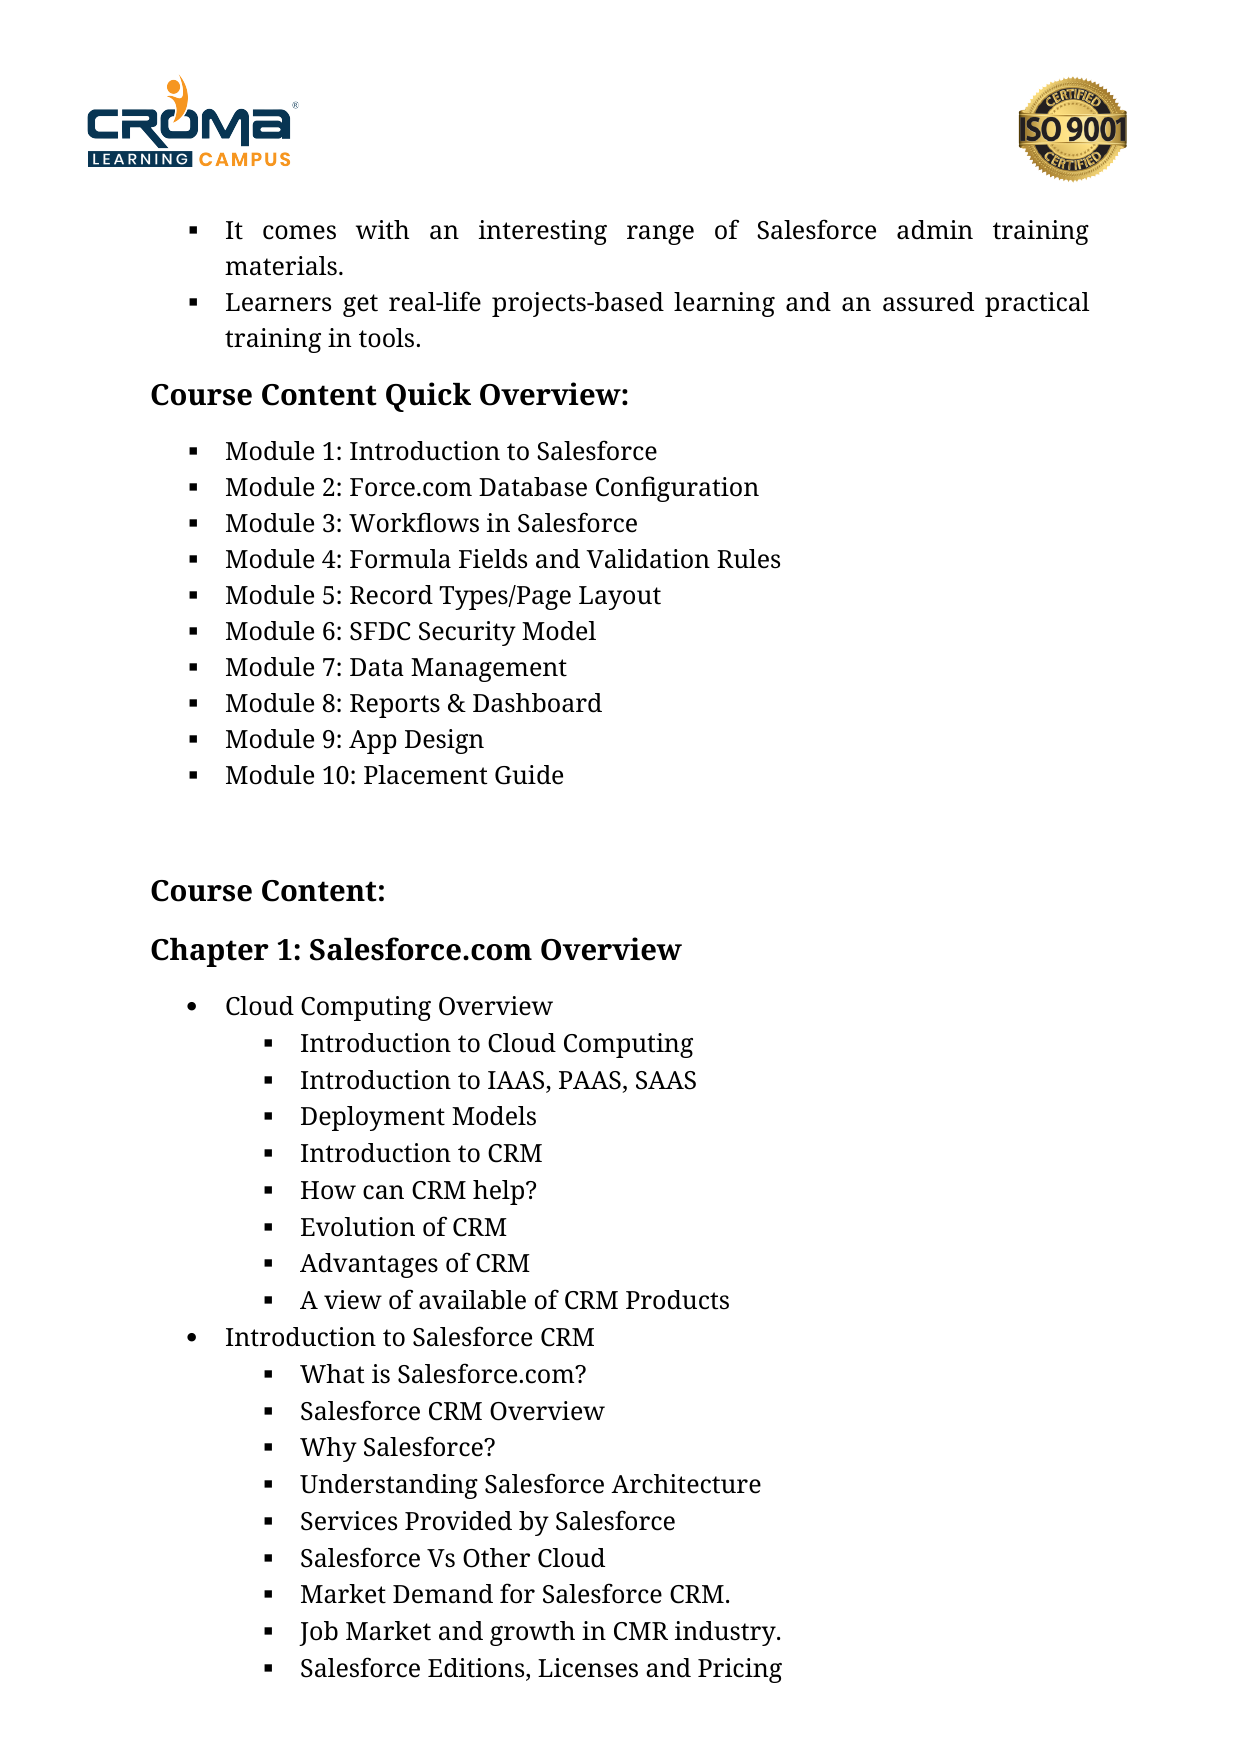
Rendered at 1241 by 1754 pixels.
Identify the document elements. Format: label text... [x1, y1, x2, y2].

list Salesforce Vs Other Cloud [262, 1540, 1090, 1574]
list Market Demand for Salesforce CRM. [262, 1577, 1090, 1611]
list Salesforce CRM Overview [262, 1393, 1090, 1427]
list Module 1: Introduction to Salesforce [187, 433, 1090, 467]
list Introduction to IAAS, PAAS, SAAS [262, 1062, 1090, 1096]
list Evolution of CRM [262, 1209, 1090, 1243]
list Deployment Models [262, 1099, 1090, 1133]
list Module 2: Force.com Database Configuration [187, 469, 1090, 503]
list It comes with an interesting range of Salesforce admin training materials. [187, 213, 1090, 283]
text Course Content: [150, 870, 1090, 909]
list What is Salesforce.com? [262, 1356, 1090, 1391]
list Module 6: SFDC Security Model [187, 613, 1090, 647]
list A view of available of CRM Products [262, 1283, 1090, 1317]
list Why Salesforce? [262, 1430, 1090, 1464]
list Module 7: Data Management [187, 649, 1090, 683]
list Job Market and growth in CMR industry. [262, 1614, 1090, 1648]
list Module 9: App Design [187, 722, 1090, 756]
picture [991, 74, 1155, 184]
list Services Provided by Salesforce [262, 1503, 1090, 1538]
list Advantages of CRM [262, 1246, 1090, 1280]
list Cloud Computing Overview [187, 989, 1090, 1023]
list Module 10: Placement Guide [187, 758, 1090, 792]
list Module 5: Record Types/Page Layout [187, 577, 1090, 611]
picture [87, 74, 299, 167]
text Chapter 1: Salesforce.com Overview [150, 929, 1090, 969]
list Module 4: Formula Fields and Validation Rules [187, 541, 1090, 575]
list Understanding Salesforce Architecture [262, 1467, 1090, 1501]
list Module 3: Workflows in Salesforce [187, 505, 1090, 539]
list How can CRM help? [262, 1173, 1090, 1207]
text Course Content Quick Overview: [150, 374, 1090, 413]
list Module 8: Reports & Dashboard [187, 686, 1090, 719]
list Introduction to Cloud Computing [262, 1026, 1090, 1059]
list Learners get real-life projects-based learning and an assured practical training in tools. [187, 285, 1090, 355]
list Salesforce Editions, Licenses and Pricing [262, 1651, 1090, 1685]
list Introduction to Salesforce CRM [187, 1320, 1090, 1354]
list Introduction to CRM [262, 1136, 1090, 1170]
